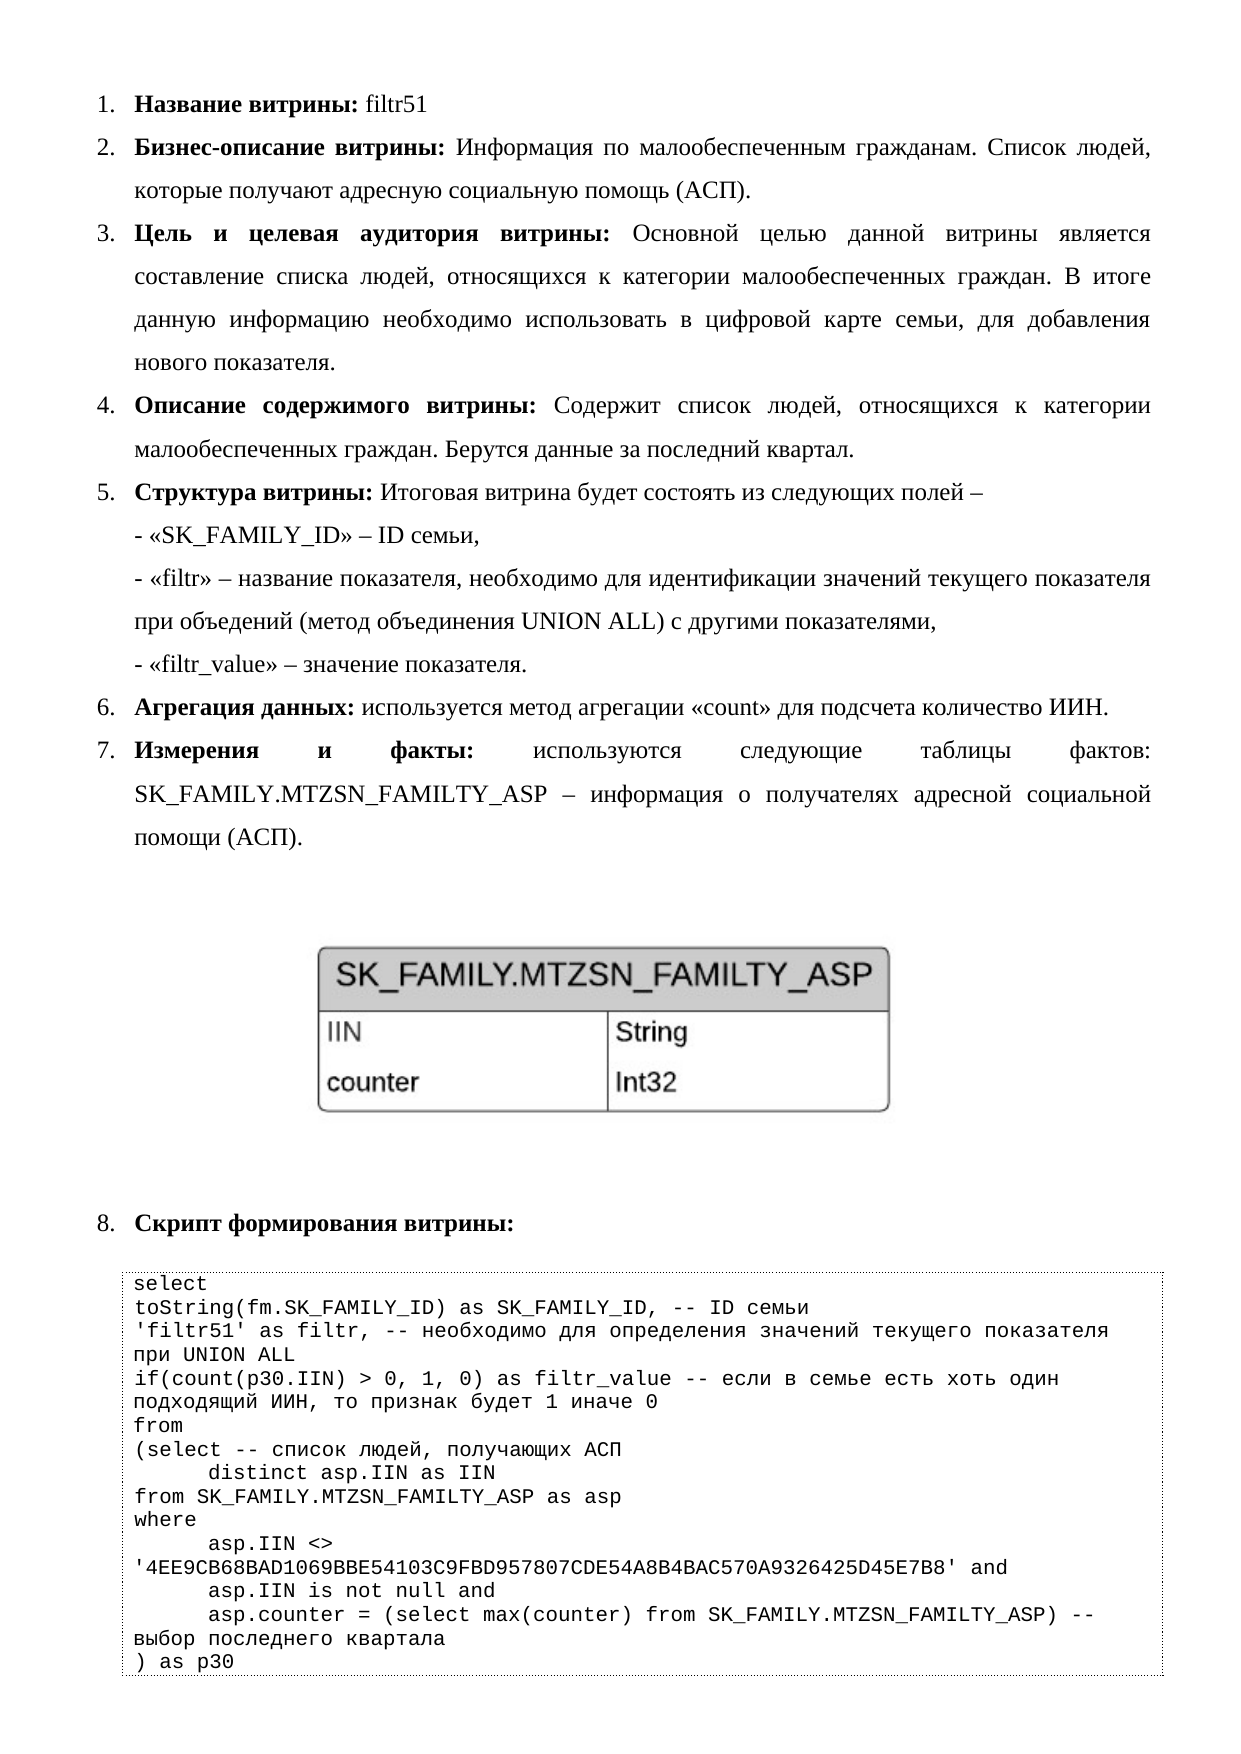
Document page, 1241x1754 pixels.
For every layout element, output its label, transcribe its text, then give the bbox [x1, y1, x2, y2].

list - «filtr_value» – значение показателя. [134, 649, 1152, 678]
list Бизнес-описание витрины: Информация по малообеспеченным гражданам. Список людей, которые получают адресную социальную помощь (АСП). [97, 132, 1152, 204]
list Цель и целевая аудитория витрины: Основной целью данной витрины является составление списка людей, относящихся к категории малообеспеченных граждан. В итоге данную информацию необходимо использовать в цифровой карте семьи, для добавления нового показателя. [97, 218, 1152, 376]
list - «filtr» – название показателя, необходимо для идентификации значений текущего показателя при объедений (метод объединения UNION ALL) с другими показателями, [134, 563, 1152, 635]
list Структура витрины: Итоговая витрина будет состоять из следующих полей – [97, 477, 1152, 506]
picture [257, 885, 953, 1174]
list Скрипт формирования витрины: [97, 1208, 1152, 1237]
list Агрегация данных: используется метод агрегации «count» для подсчета количество ИИН. [97, 692, 1152, 721]
list Описание содержимого витрины: Содержит список людей, относящихся к категории малообеспеченных граждан. Берутся данные за последний квартал. [97, 391, 1152, 462]
list Измерения и факты: используются следующие таблицы фактов: SK_FAMILY.MTZSN_FAMILTY_ASP – информация о получателях адресной социальной помощи (АСП). [97, 736, 1152, 851]
list - «SK_FAMILY_ID» – ID семьи, [134, 520, 1152, 549]
list Название витрины: filtr51 [97, 89, 1152, 117]
